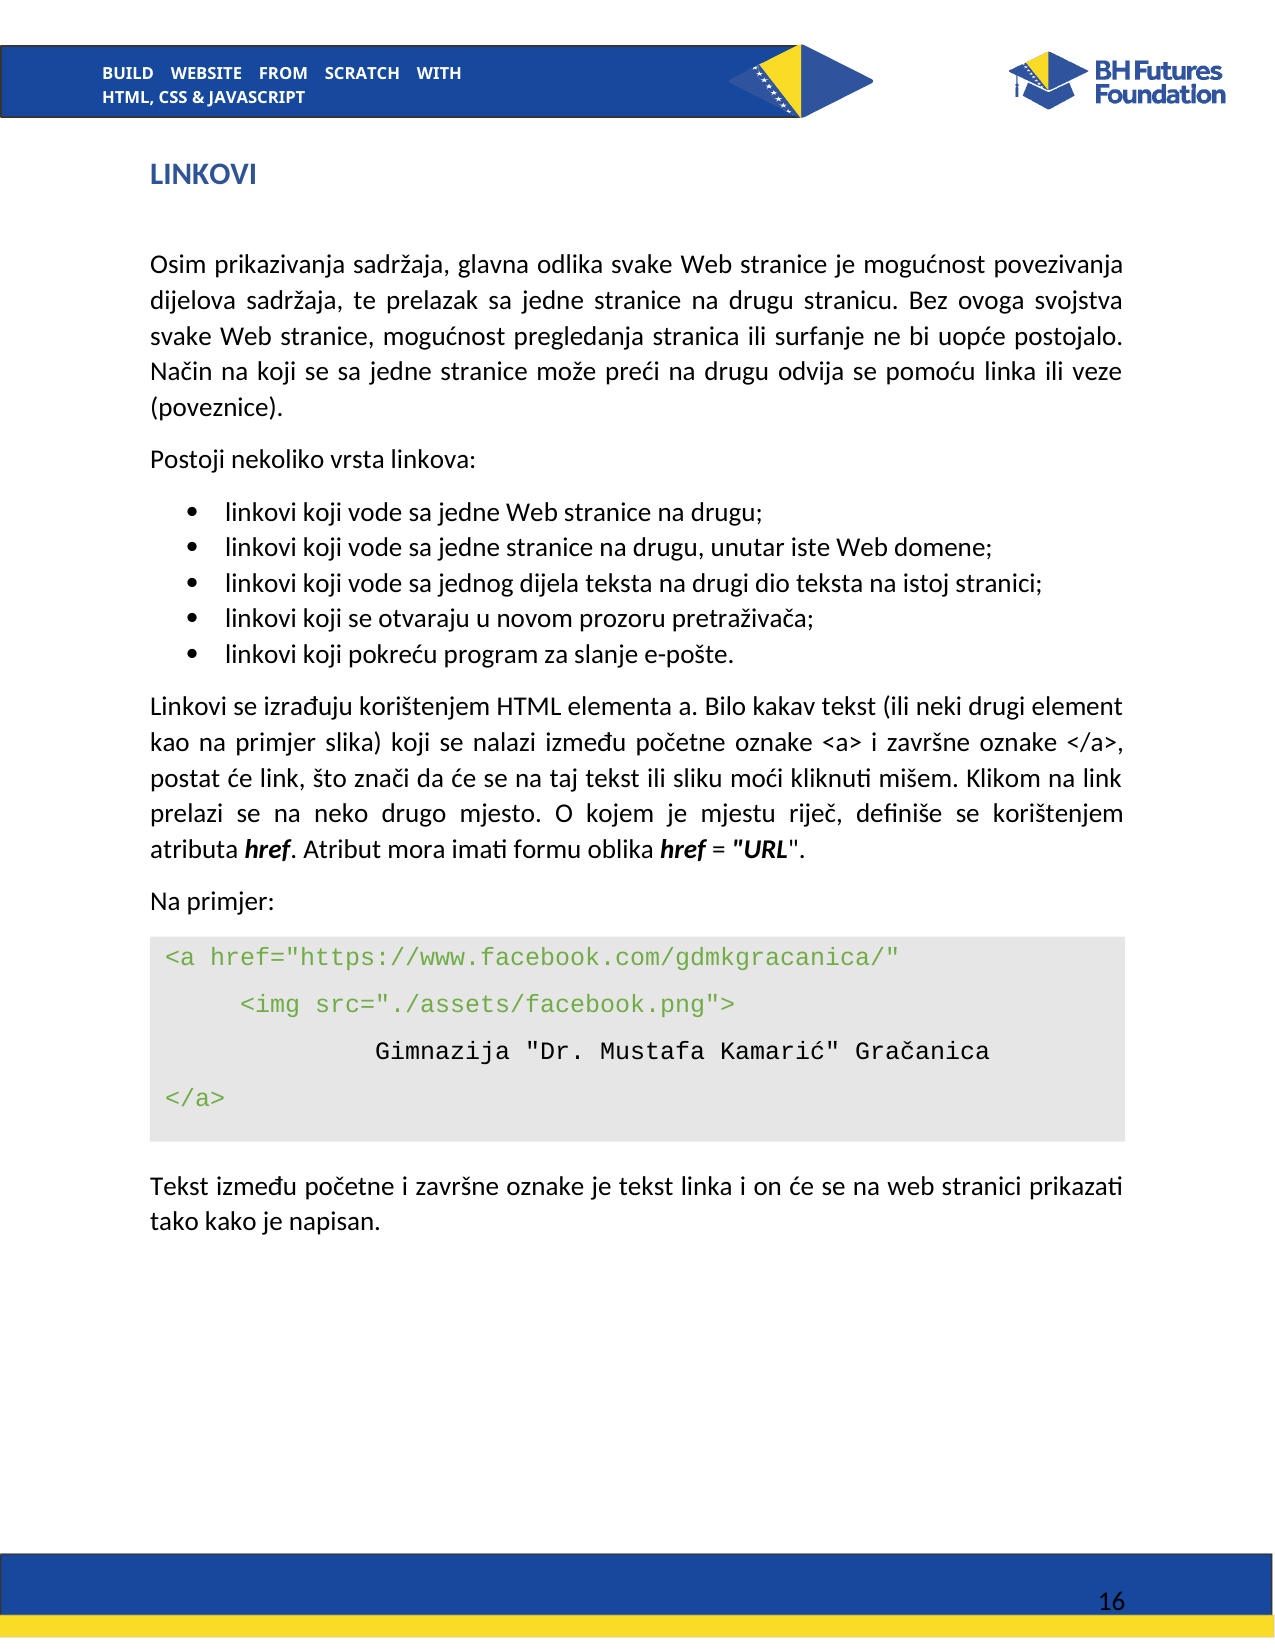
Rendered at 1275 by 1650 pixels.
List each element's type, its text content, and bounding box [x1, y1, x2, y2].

list linkovi koji pokreću program za slanje e-pošte. [187, 637, 1125, 670]
list linkovi koji se otvaraju u novom prozoru pretraživača; [187, 602, 1125, 634]
text Tekst između početne i završne oznake je tekst linka i on će se na web stranici prikazati tako kako je napisan. [150, 1169, 1125, 1238]
list linkovi koji vode sa jednog dijela teksta na drugi dio teksta na istoj stranici; [187, 566, 1125, 599]
text Osim prikazivanja sadržaja, glavna odlika svake Web stranice je mogućnost povezivanja dijelova sadržaja, te prelazak sa jedne stranice na drugu stranicu. Bez ovoga svojstva svake Web stranice, mogućnost pregledanja stranica ili surfanje ne bi uopće postojalo. Način na koji se sa jedne stranice može preći na drugu odvija se pomoću linka ili veze (poveznice). [150, 248, 1125, 423]
list linkovi koji vode sa jedne stranice na drugu, unutar iste Web domene; [187, 530, 1125, 563]
list linkovi koji vode sa jedne Web stranice na drugu; [187, 495, 1125, 528]
subtitle LINKOVI [150, 154, 1125, 192]
picture [0, 1552, 1275, 1639]
picture [1006, 50, 1228, 112]
text Linkovi se izrađuju korištenjem HTML elementa a. Bilo kakav tekst (ili neki drugi element kao na primjer slika) koji se nalazi između početne oznake <a> i završne oznake </a>, postat će link, što znači da će se na taj tekst ili sliku moći kliknuti mišem. Klikom na link prelazi se na neko drugo mjesto. O kojem je mjestu riječ, definiše se korištenjem atributa href. Atribut mora imati formu oblika href = "URL". [150, 689, 1125, 865]
text Na primjer: [150, 884, 1125, 917]
text Postoji nekoliko vrsta linkova: [150, 442, 1125, 475]
